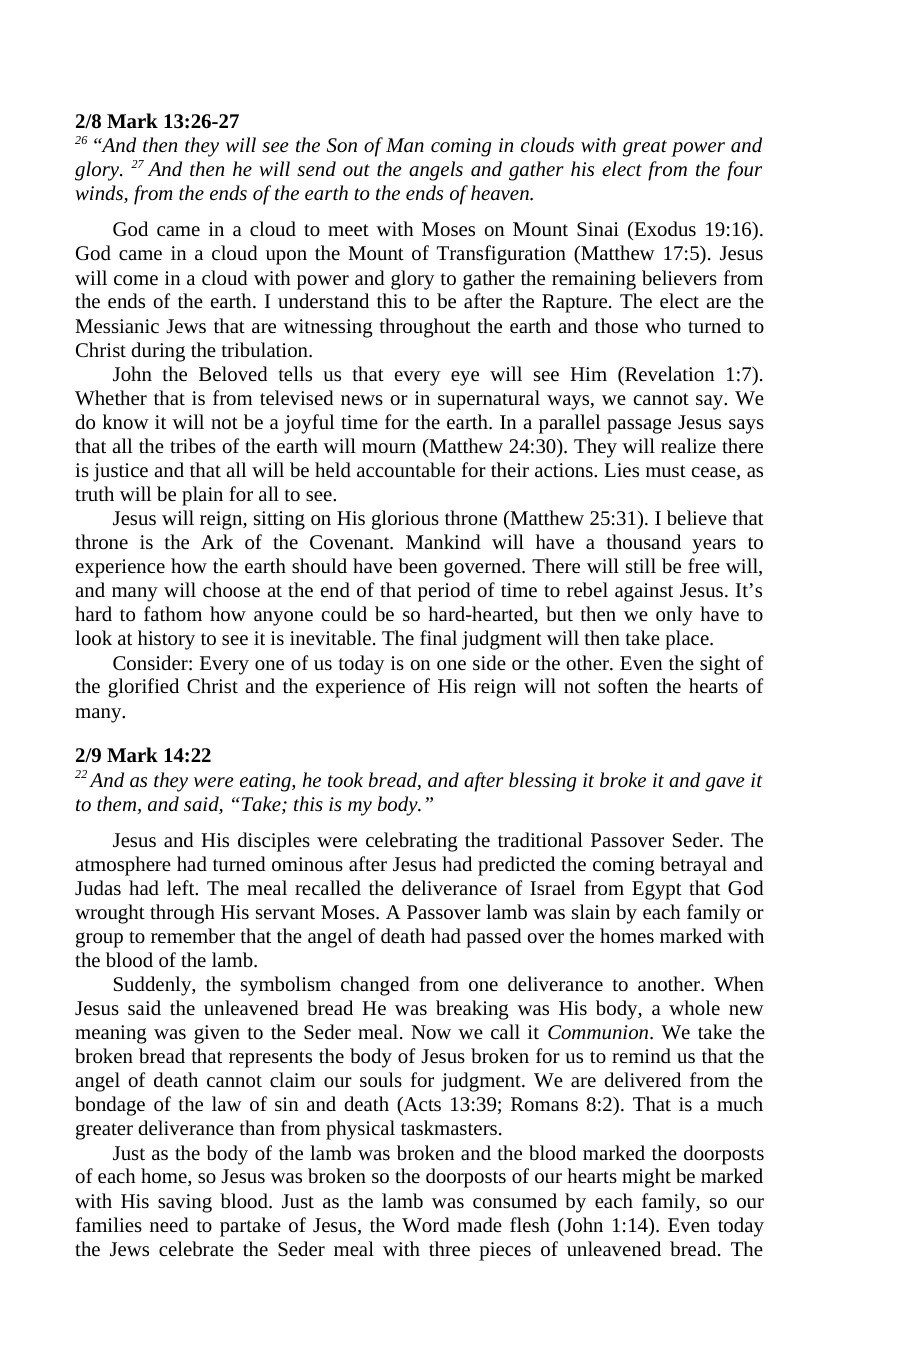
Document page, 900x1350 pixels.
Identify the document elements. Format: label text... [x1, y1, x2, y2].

text Jesus will reign, sitting on His glorious throne (Matthew 25:31). I believe that throne is the Ark of the Covenant. Mankind will have a thousand years to experience how the earth should have been governed. There will still be free will, and many will choose at the end of that period of time to rebel against Jesus. It’s hard to fathom how anyone could be so hard-hearted, but then we only have to look at history to see it is inevitable. The final judgment will then take place. [75, 506, 765, 650]
text Jesus and His disciples were celebrating the traditional Passover Seder. The atmosphere had turned ominous after Jesus had predicted the coming betrayal and Judas had left. The meal recalled the deliverance of Israel from Egypt that God wrought through His servant Moses. A Passover lamb was slain by each family or group to remember that the angel of death had passed over the homes marked with the blood of the lamb. [75, 828, 765, 972]
text John the Beloved tells us that every eye will see Him (Revelation 1:7). Whether that is from televised news or in supernatural ways, we cannot say. We do know it will not be a joyful time for the earth. In a parallel passage Jesus says that all the tribes of the earth will mourn (Matthew 24:30). They will realize there is justice and that all will be held accountable for their actions. Lies must cease, as truth will be plain for all to see. [75, 362, 765, 506]
text Consider: Every one of us today is on one side or the other. Even the sight of the glorified Christ and the experience of His reign will not soften the hearts of many. [75, 650, 765, 723]
text God came in a cloud to meet with Moses on Mount Sinai (Exodus 19:16). God came in a cloud upon the Mount of Transfiguration (Matthew 17:5). Jesus will come in a cloud with power and glory to gather the remaining believers from the ends of the earth. I understand this to be after the Rapture. The elect are the Messianic Jews that are witnessing throughout the earth and those who turned to Christ during the tribulation. [75, 217, 765, 362]
text Suddenly, the symbolism changed from one deliverance to another. When Jesus said the unleavened bread He was breaking was His body, a whole new meaning was given to the Seder meal. Now we call it Communion. We take the broken bread that represents the body of Jesus broken for us to remind us that the angel of death cannot claim our souls for judgment. We are delivered from the bondage of the law of sin and death (Acts 13:39; Romans 8:2). That is a much greater deliverance than from physical taskmasters. [75, 972, 765, 1140]
subtitle 2/8 Mark 13:26-27 [75, 109, 765, 133]
text 26 “And then they will see the Son of Man coming in clouds with great power and glory. 27 And then he will send out the angels and gather his elect from the four winds, from the ends of the earth to the ends of heaven. [75, 133, 765, 205]
subtitle 2/9 Mark 14:22 [75, 743, 765, 767]
text 22 And as they were eating, he took bread, and after blessing it broke it and gave it to them, and said, “Take; this is my body.” [75, 767, 765, 816]
